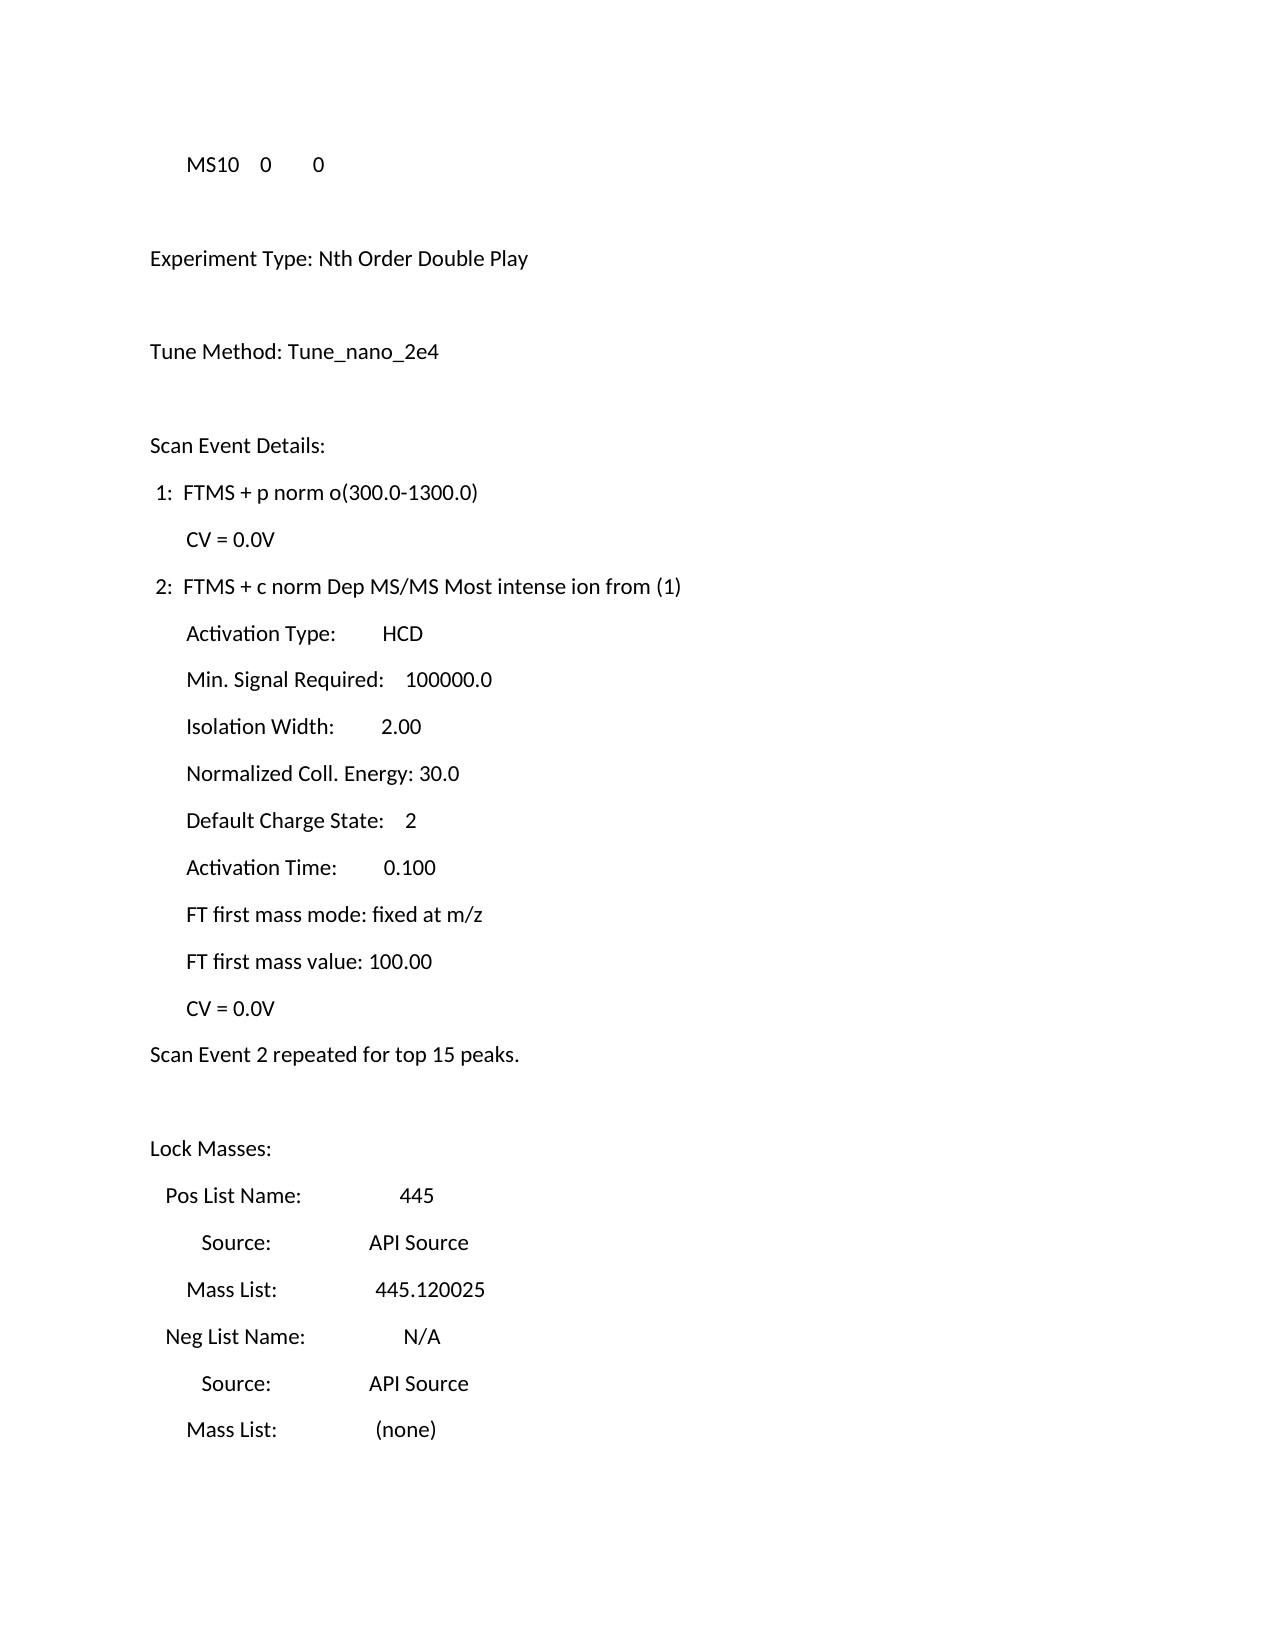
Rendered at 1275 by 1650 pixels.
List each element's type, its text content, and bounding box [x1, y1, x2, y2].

text Activation Time: 0.100 [150, 853, 1125, 881]
text Tune Method: Tune_nano_2e4 [150, 337, 1125, 366]
text FT first mass value: 100.00 [150, 947, 1125, 975]
text Neg List Name: N/A [150, 1322, 1125, 1350]
text FT first mass mode: fixed at m/z [150, 900, 1125, 928]
text Normalized Coll. Energy: 30.0 [150, 759, 1125, 787]
text 1: FTMS + p norm o(300.0-1300.0) [150, 478, 1125, 506]
text Activation Type: HCD [150, 619, 1125, 647]
text 2: FTMS + c norm Dep MS/MS Most intense ion from (1) [150, 572, 1125, 600]
text Lock Masses: [150, 1134, 1125, 1162]
text Default Charge State: 2 [150, 806, 1125, 834]
text Isolation Width: 2.00 [150, 712, 1125, 741]
text Scan Event Details: [150, 431, 1125, 459]
text Source: API Source [150, 1369, 1125, 1397]
text CV = 0.0V [150, 994, 1125, 1022]
text Min. Signal Required: 100000.0 [150, 666, 1125, 694]
text CV = 0.0V [150, 525, 1125, 553]
text Experiment Type: Nth Order Double Play [150, 244, 1125, 272]
text Scan Event 2 repeated for top 15 peaks. [150, 1041, 1125, 1069]
text Mass List: 445.120025 [150, 1275, 1125, 1303]
text Source: API Source [150, 1228, 1125, 1256]
text Pos List Name: 445 [150, 1181, 1125, 1209]
text MS10 0 0 [150, 150, 1125, 178]
text Mass List: (none) [150, 1416, 1125, 1444]
